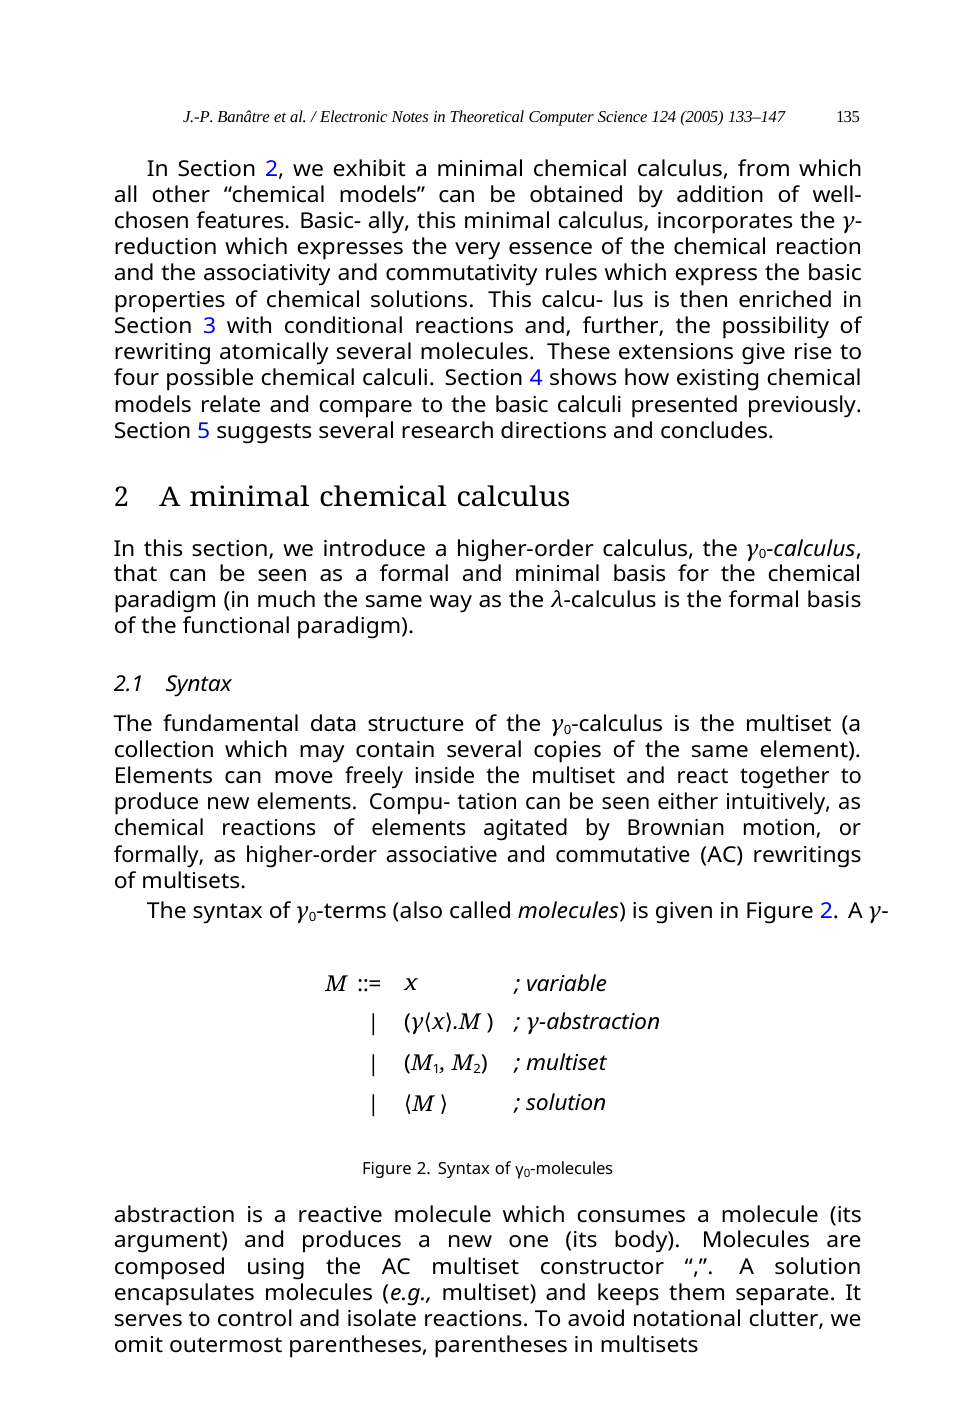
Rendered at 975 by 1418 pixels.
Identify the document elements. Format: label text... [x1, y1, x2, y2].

table_cell | [315, 1088, 393, 1119]
text abstraction is a reactive molecule which consumes a molecule (its argument) and produces a new one (its body). Molecules are composed using the AC multiset constructor “,”. A solution encapsulates molecules (e.g., multiset) and keeps them separate. It serves to control and isolate reactions. To avoid notational clutter, we omit outermost parentheses, parentheses in multisets [113, 1202, 862, 1359]
subtitle A minimal chemical calculus [113, 477, 889, 514]
table_header ; variable [504, 973, 661, 1004]
text Figure 2. Syntax of γ0-molecules [102, 1157, 873, 1183]
text In this section, we introduce a higher-order calculus, the γ0-calculus, that can be seen as a formal and minimal basis for the chemical paradigm (in much the same way as the λ-calculus is the formal basis of the functional paradigm). [113, 535, 862, 640]
text The fundamental data structure of the γ0-calculus is the multiset (a collection which may contain several copies of the same element). Elements can move freely inside the multiset and react together to produce new elements. Compu- tation can be seen either intuitively, as chemical reactions of elements agitated by Brownian motion, or formally, as higher-order associative and commutative (AC) rewritings of multisets. [113, 711, 862, 895]
table_cell | [315, 1005, 393, 1046]
table_header x [393, 973, 504, 1004]
table_cell (M1, M2) [393, 1046, 504, 1087]
text The syntax of γ0-terms (also called molecules) is given in Figure 2. A γ- [147, 895, 889, 925]
table_cell ⟨M ⟩ [393, 1088, 504, 1119]
table_cell (γ⟨x⟩.M ) [393, 1005, 504, 1046]
table_cell ; solution [504, 1088, 661, 1119]
table_cell ; γ-abstraction [504, 1005, 661, 1046]
list Syntax [113, 668, 889, 697]
text In Section 2, we exhibit a minimal chemical calculus, from which all other “chemical models” can be obtained by addition of well-chosen features. Basic- ally, this minimal calculus, incorporates the γ-reduction which expresses the very essence of the chemical reaction and the associativity and commutativity rules which express the basic properties of chemical solutions. This calcu- lus is then enriched in Section 3 with conditional reactions and, further, the possibility of rewriting atomically several molecules. These extensions give rise to four possible chemical calculi. Section 4 shows how existing chemical models relate and compare to the basic calculi presented previously. Section 5 suggests several research directions and concludes. [113, 156, 862, 444]
table_cell | [315, 1046, 393, 1087]
table_header M ::= [315, 973, 393, 1004]
table_cell ; multiset [504, 1046, 661, 1087]
